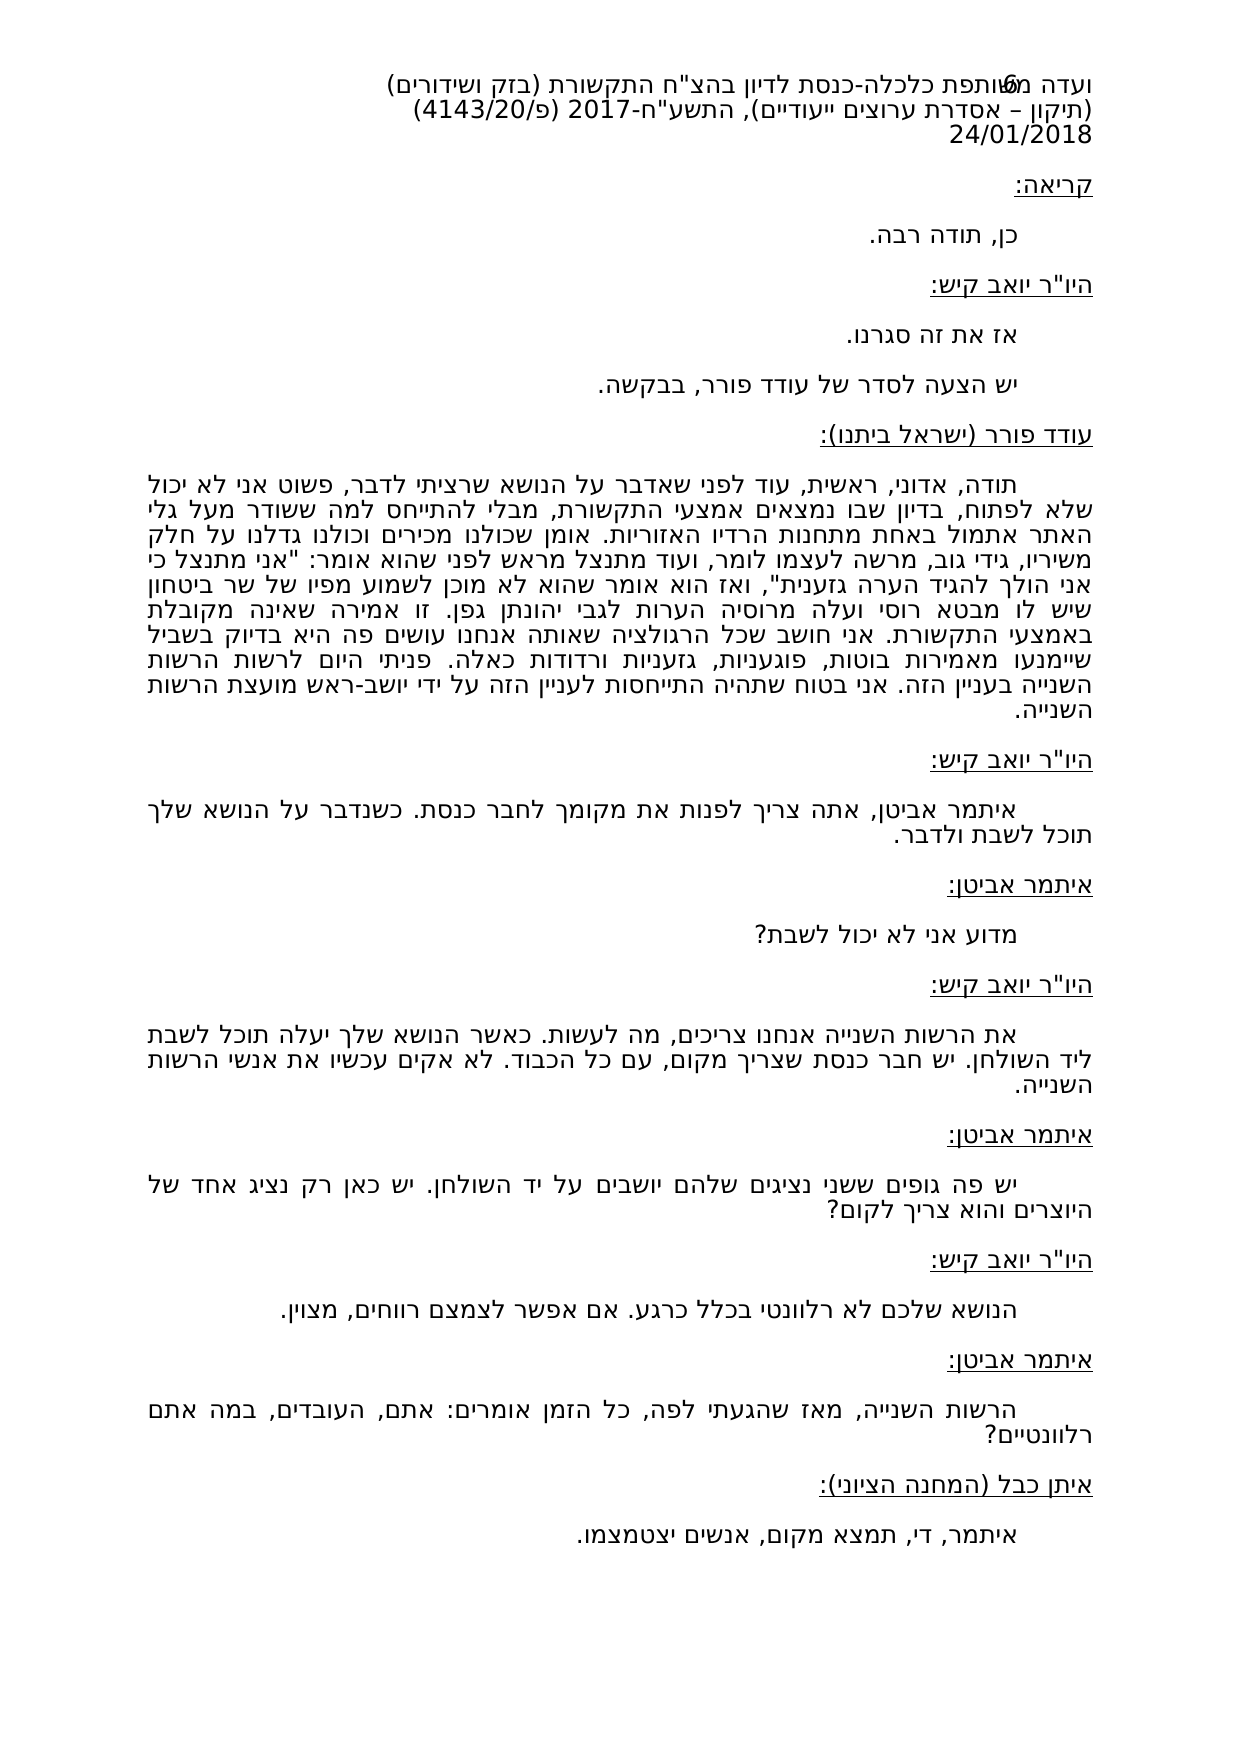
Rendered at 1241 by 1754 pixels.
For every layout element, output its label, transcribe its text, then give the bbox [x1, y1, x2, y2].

text קריאה: [147, 174, 1093, 199]
text כן, תודה רבה. [147, 224, 1093, 249]
text היו"ר יואב קיש: [147, 274, 1093, 299]
text אז את זה סגרנו. [147, 324, 1093, 349]
text איתמר אביטן: [147, 1124, 1093, 1149]
text יש הצעה לסדר של עודד פורר, בבקשה. [147, 374, 1093, 399]
text עודד פורר (ישראל ביתנו): [147, 424, 1093, 449]
text איתן כבל (המחנה הציוני): [147, 1474, 1093, 1499]
text את הרשות השנייה אנחנו צריכים, מה לעשות. כאשר הנושא שלך יעלה תוכל לשבת ליד השולחן. יש חבר כנסת שצריך מקום, עם כל הכבוד. לא אקים עכשיו את אנשי הרשות השנייה. [147, 1024, 1093, 1099]
text איתמר אביטן: [147, 1349, 1093, 1374]
text הנושא שלכם לא רלוונטי בכלל כרגע. אם אפשר לצמצם רווחים, מצוין. [147, 1299, 1093, 1324]
text מדוע אני לא יכול לשבת? [147, 924, 1093, 949]
text איתמר אביטן: [147, 874, 1093, 899]
text היו"ר יואב קיש: [147, 749, 1093, 774]
text היו"ר יואב קיש: [147, 1249, 1093, 1274]
text יש פה גופים ששני נציגים שלהם יושבים על יד השולחן. יש כאן רק נציג אחד של היוצרים והוא צריך לקום? [147, 1174, 1093, 1224]
text הרשות השנייה, מאז שהגעתי לפה, כל הזמן אומרים: אתם, העובדים, במה אתם רלוונטיים? [147, 1399, 1093, 1449]
text תודה, אדוני, ראשית, עוד לפני שאדבר על הנושא שרציתי לדבר, פשוט אני לא יכול שלא לפתוח, בדיון שבו נמצאים אמצעי התקשורת, מבלי להתייחס למה ששודר מעל גלי האתר אתמול באחת מתחנות הרדיו האזוריות. אומן שכולנו מכירים וכולנו גדלנו על חלק משיריו, גידי גוב, מרשה לעצמו לומר, ועוד מתנצל מראש לפני שהוא אומר: "אני מתנצל כי אני הולך להגיד הערה גזענית", ואז הוא אומר שהוא לא מוכן לשמוע מפיו של שר ביטחון שיש לו מבטא רוסי ועלה מרוסיה הערות לגבי יהונתן גפן. זו אמירה שאינה מקובלת באמצעי התקשורת. אני חושב שכל הרגולציה שאותה אנחנו עושים פה היא בדיוק בשביל שיימנעו מאמירות בוטות, פוגעניות, גזעניות ורדודות כאלה. פניתי היום לרשות הרשות השנייה בעניין הזה. אני בטוח שתהיה התייחסות לעניין הזה על ידי יושב-ראש מועצת הרשות השנייה. [147, 474, 1093, 724]
text איתמר אביטן, אתה צריך לפנות את מקומך לחבר כנסת. כשנדבר על הנושא שלך תוכל לשבת ולדבר. [147, 799, 1093, 849]
text איתמר, די, תמצא מקום, אנשים יצטמצמו. [147, 1524, 1093, 1549]
text היו"ר יואב קיש: [147, 974, 1093, 999]
